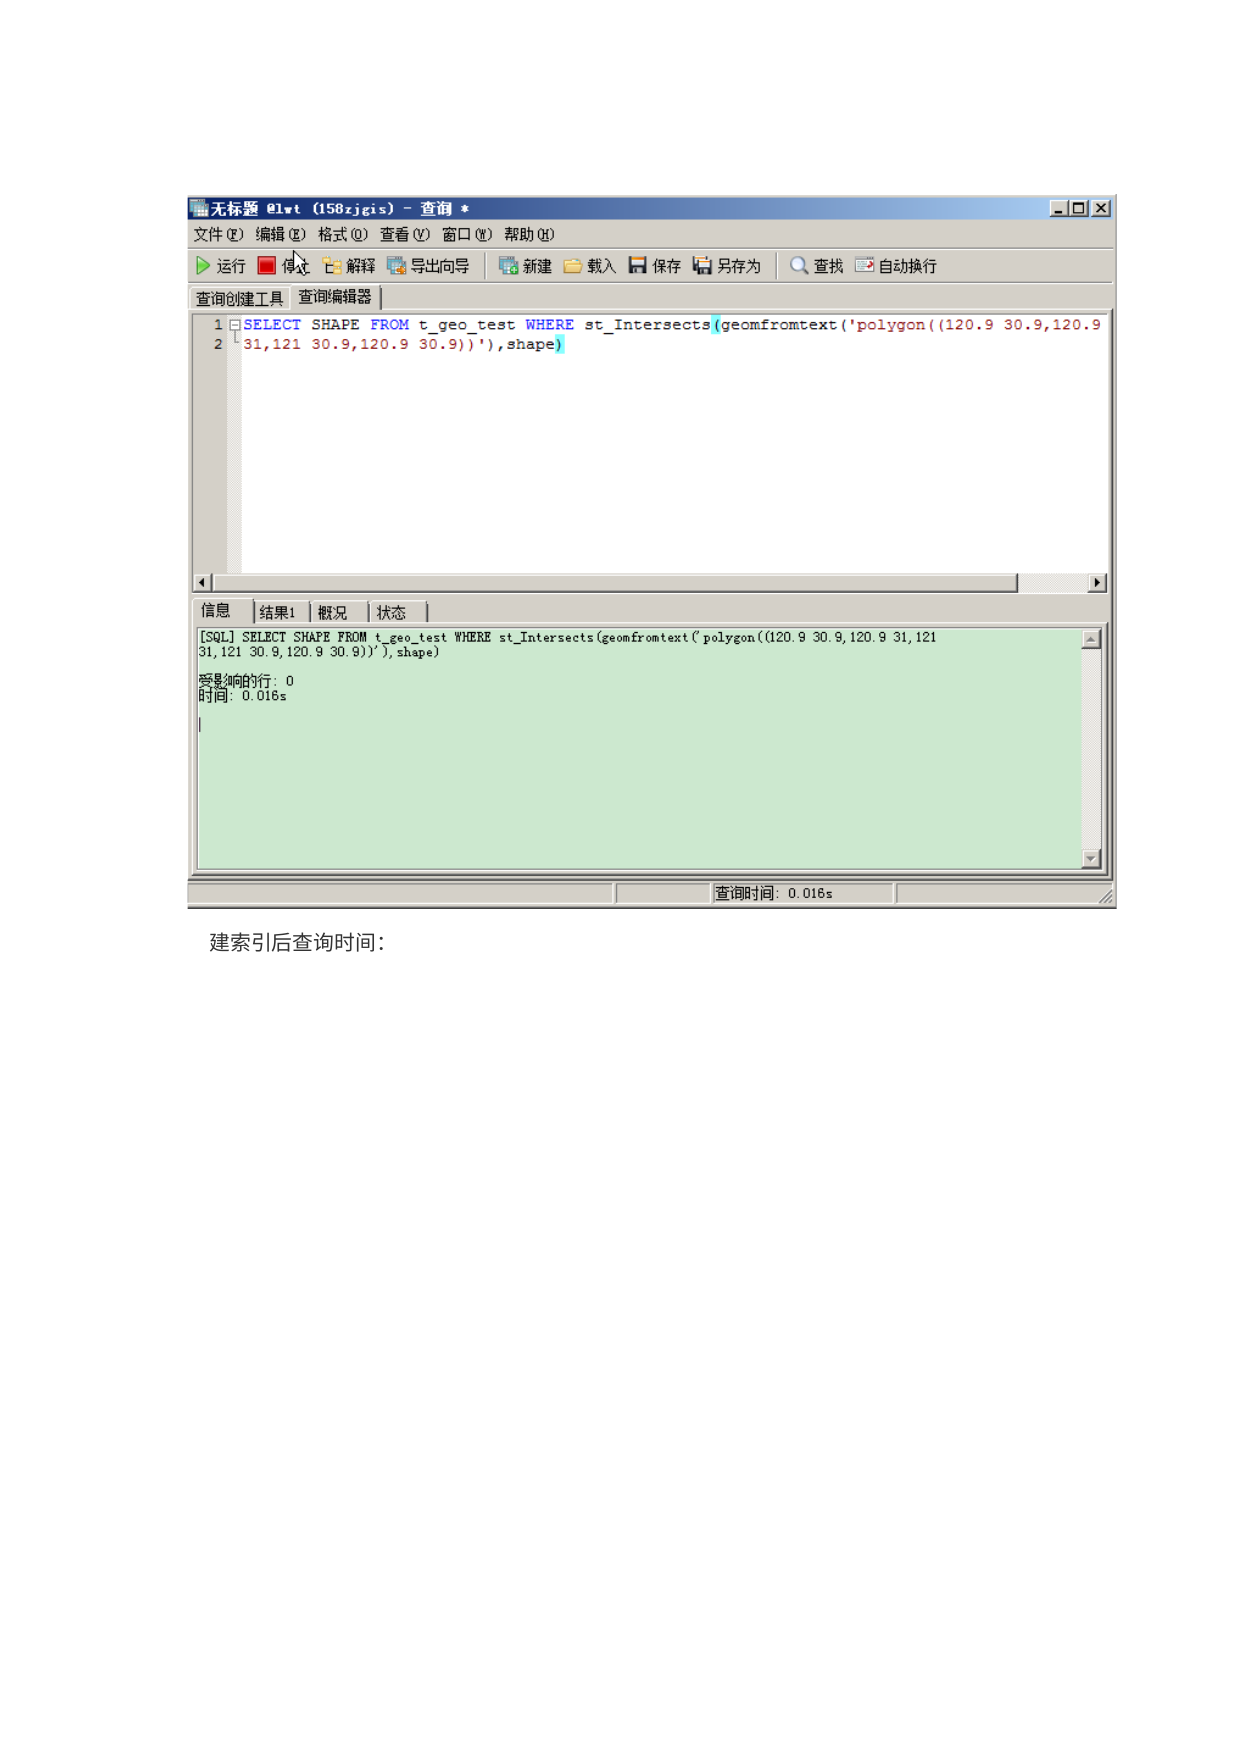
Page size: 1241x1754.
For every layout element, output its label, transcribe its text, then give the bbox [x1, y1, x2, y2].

text 建索引后查询时间： [187, 925, 1053, 958]
picture [187, 194, 1117, 909]
